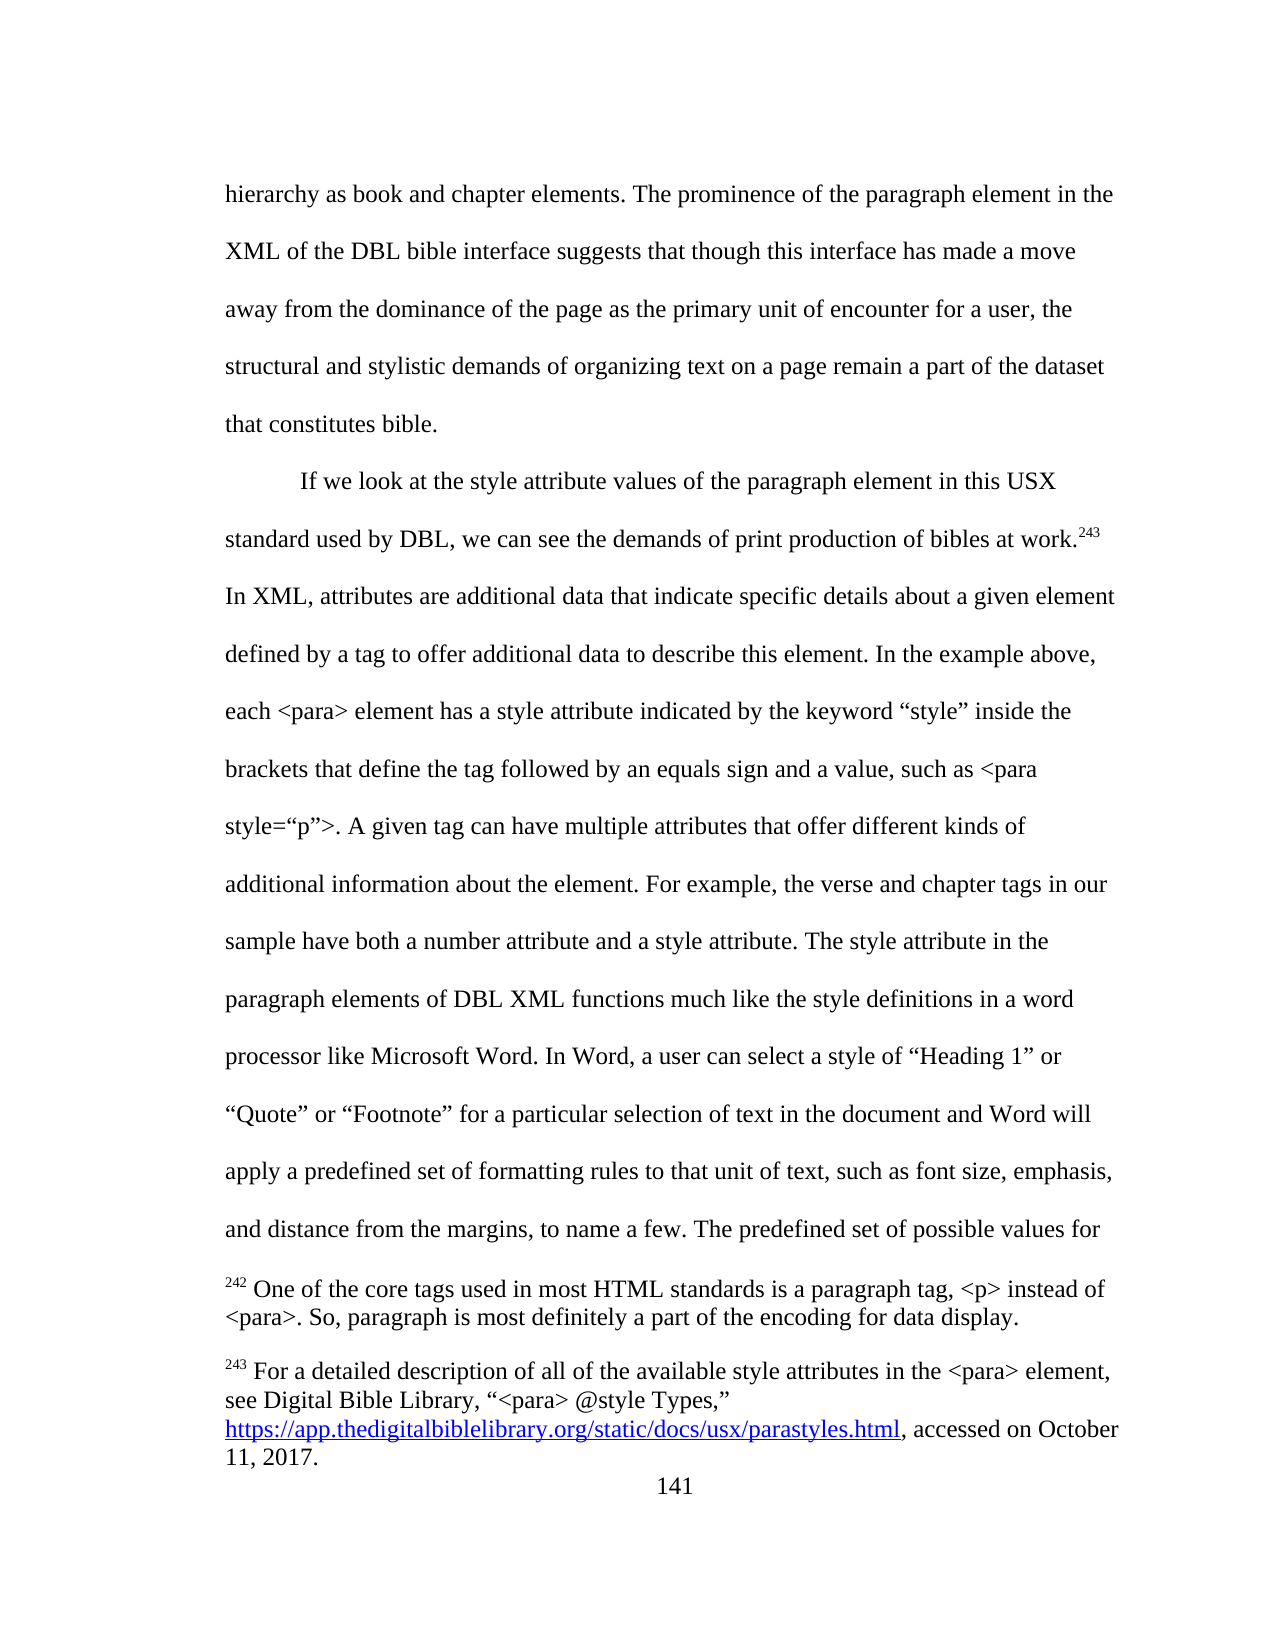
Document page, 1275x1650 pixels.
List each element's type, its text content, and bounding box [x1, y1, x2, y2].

text The way the XML of a DBL bible works is through a hierarchical structure of tagged entities with attributes and content. In the example above, the tags are designated by the brackets “<>,” which define “paragraph,” “chapter,” and “verse” tags in this particular selection. As I mentioned above, XML allows for developers to create any tag they need, so the naming and structuring of tags can tell us something about the assumptions and values of an interface. Given the typical difference between XML and HTML, where HTML deals with displaying data and XML with describing data, the presence of paragraph(<para>) tags in this DBL XML is surprising. Chapter and verse tags make sense, since these would be describing and labeling the kind of data in the interface. A paragraph tag has more to do with display than with type of data. Yet, in the DBL bible interface, paragraph operates as a data descriptor at the same level in the hierarchy as book and chapter elements. The prominence of the paragraph element in the XML of the DBL bible interface suggests that though this interface has made a move away from the dominance of the page as the primary unit of encounter for a user, the structural and stylistic demands of organizing text on a page remain a part of the dataset that constitutes bible. [225, 179, 1125, 437]
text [225, 466, 1125, 1242]
